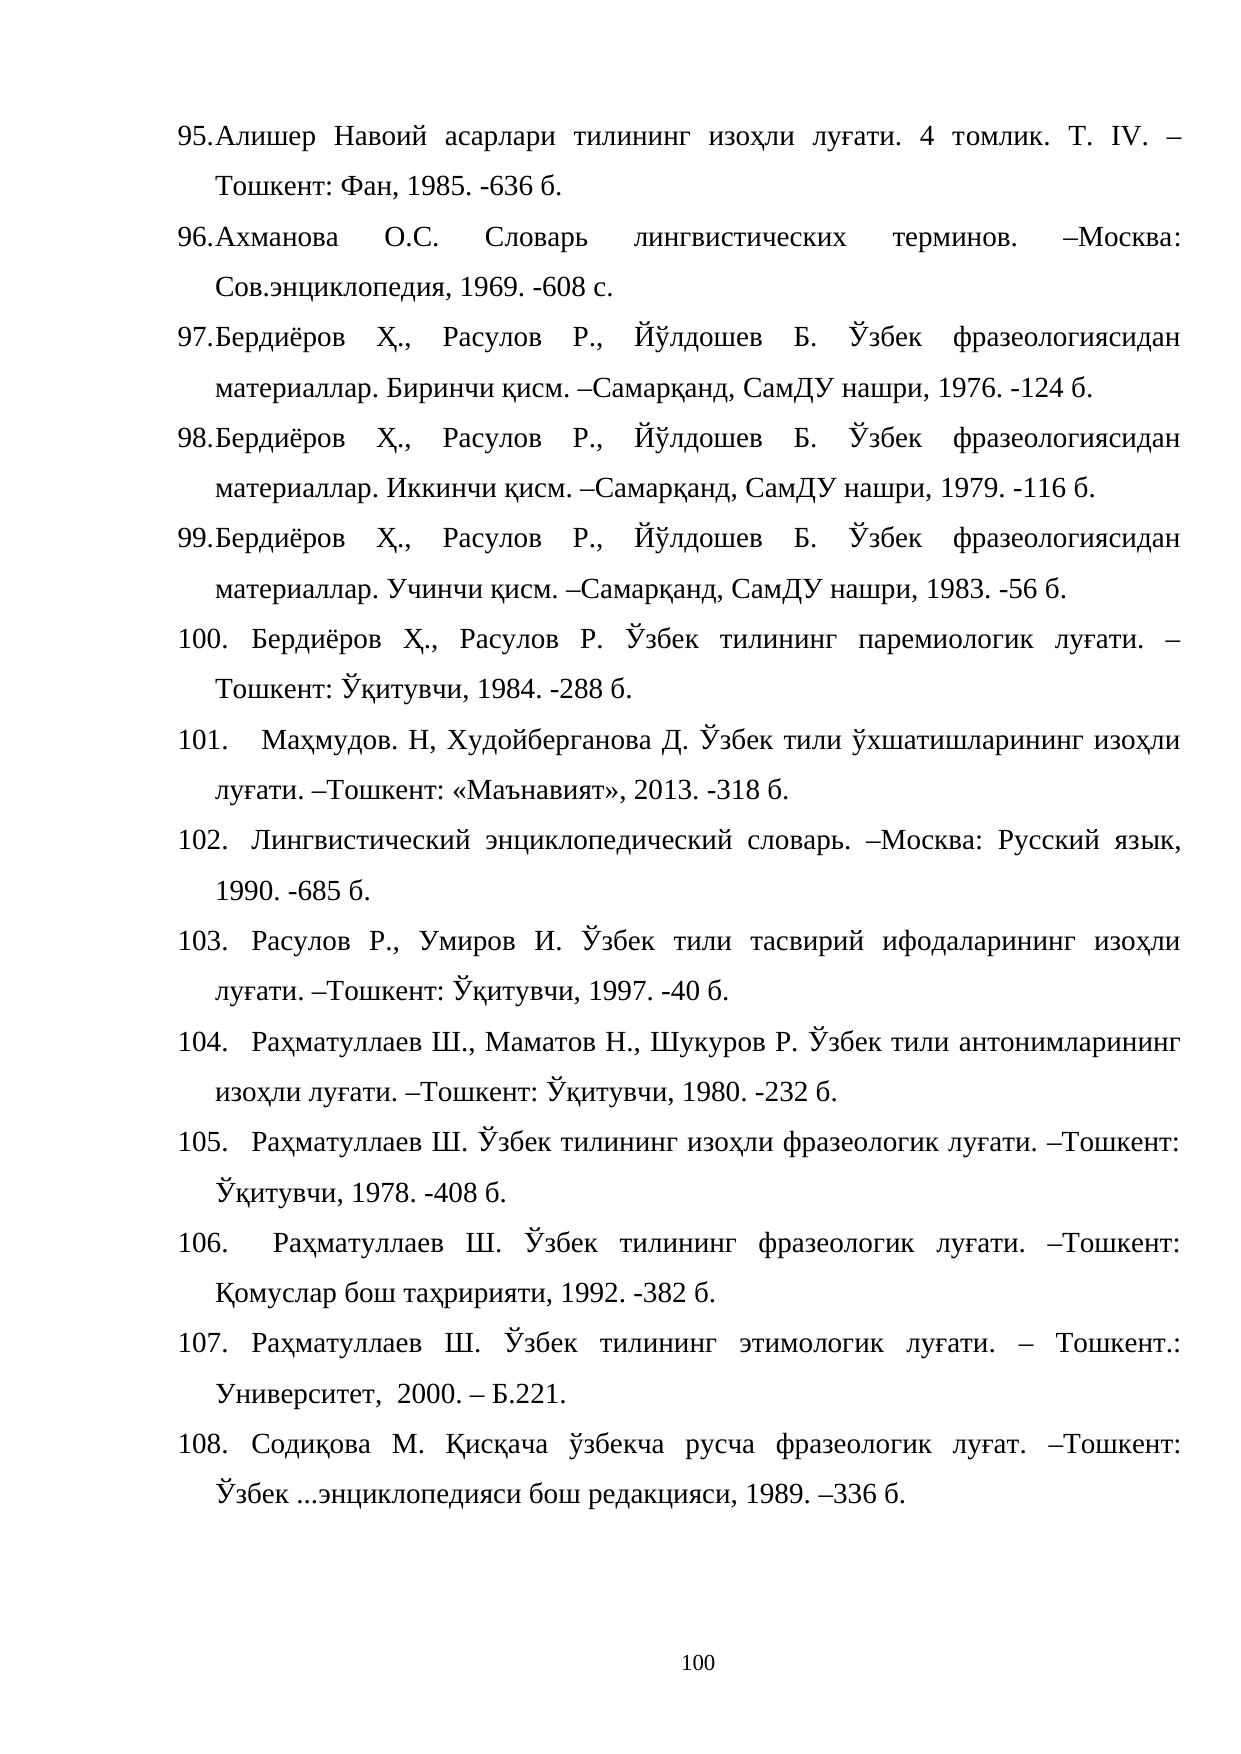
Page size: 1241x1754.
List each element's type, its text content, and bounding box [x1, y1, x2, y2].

list Расулов Р., Умиров И. Ўзбек тили тасвирий ифодаларининг изоҳли луғати. –Тошкент: Ўқитувчи, 1997. -40 б. [177, 923, 1181, 1007]
list Маҳмудов. Н, Худойберганова Д. Ўзбек тили ўхшатишларининг изоҳли луғати. –Тошкент: «Маънавият», 2013. -318 б. [177, 722, 1181, 806]
list Бердиёров Ҳ., Расулов Р., Йўлдошев Б. Ўзбек фразеологиясидан материаллар. Биринчи қисм. –Самарқанд, СамДУ нашри, 1976. -124 б. [177, 319, 1181, 403]
list Раҳматуллаев Ш. Ўзбек тилининг изоҳли фразеологик луғати. –Тошкент: Ўқитувчи, 1978. -408 б. [177, 1124, 1181, 1208]
list Раҳматуллаев Ш., Маматов Н., Шукуров Р. Ўзбек тили антонимларининг изоҳли луғати. –Тошкент: Ўқитувчи, 1980. -232 б. [177, 1024, 1181, 1108]
list Содиқова М. Қисқача ўзбекча русча фразеологик луғат. –Тошкент: Ўзбек ...энциклопедияси бош редакцияси, 1989. –336 б. [177, 1426, 1181, 1510]
list Лингвистический энциклопедический словарь. –Москва: Русский язык, 1990. -685 б. [177, 822, 1181, 906]
list Бердиёров Ҳ., Расулов Р., Йўлдошев Б. Ўзбек фразеологиясидан материаллар. Учинчи қисм. –Самарқанд, СамДУ нашри, 1983. -56 б. [177, 521, 1181, 604]
list Бердиёров Ҳ., Расулов Р. Ўзбек тилининг паремиологик луғати. –Тошкент: Ўқитувчи, 1984. -288 б. [177, 621, 1181, 705]
list Алишер Навоий асарлари тилининг изоҳли луғати. 4 томлик. Т. IV. –Тошкент: Фан, 1985. -636 б. [177, 118, 1181, 202]
list Раҳматуллаев Ш. Ўзбек тилининг фразеологик луғати. –Тошкент: Қомуслар бош таҳририяти, 1992. -382 б. [177, 1225, 1181, 1309]
list Раҳматуллаев Ш. Ўзбек тилининг этимологик луғати. – Тошкент.: Университет, 2000. – Б.221. [177, 1326, 1181, 1409]
list Ахманова О.С. Словарь лингвистических терминов. –Москва: Сов.энциклопедия, 1969. -608 с. [177, 219, 1181, 303]
list Бердиёров Ҳ., Расулов Р., Йўлдошев Б. Ўзбек фразеологиясидан материаллар. Иккинчи қисм. –Самарқанд, СамДУ нашри, 1979. -116 б. [177, 420, 1181, 504]
